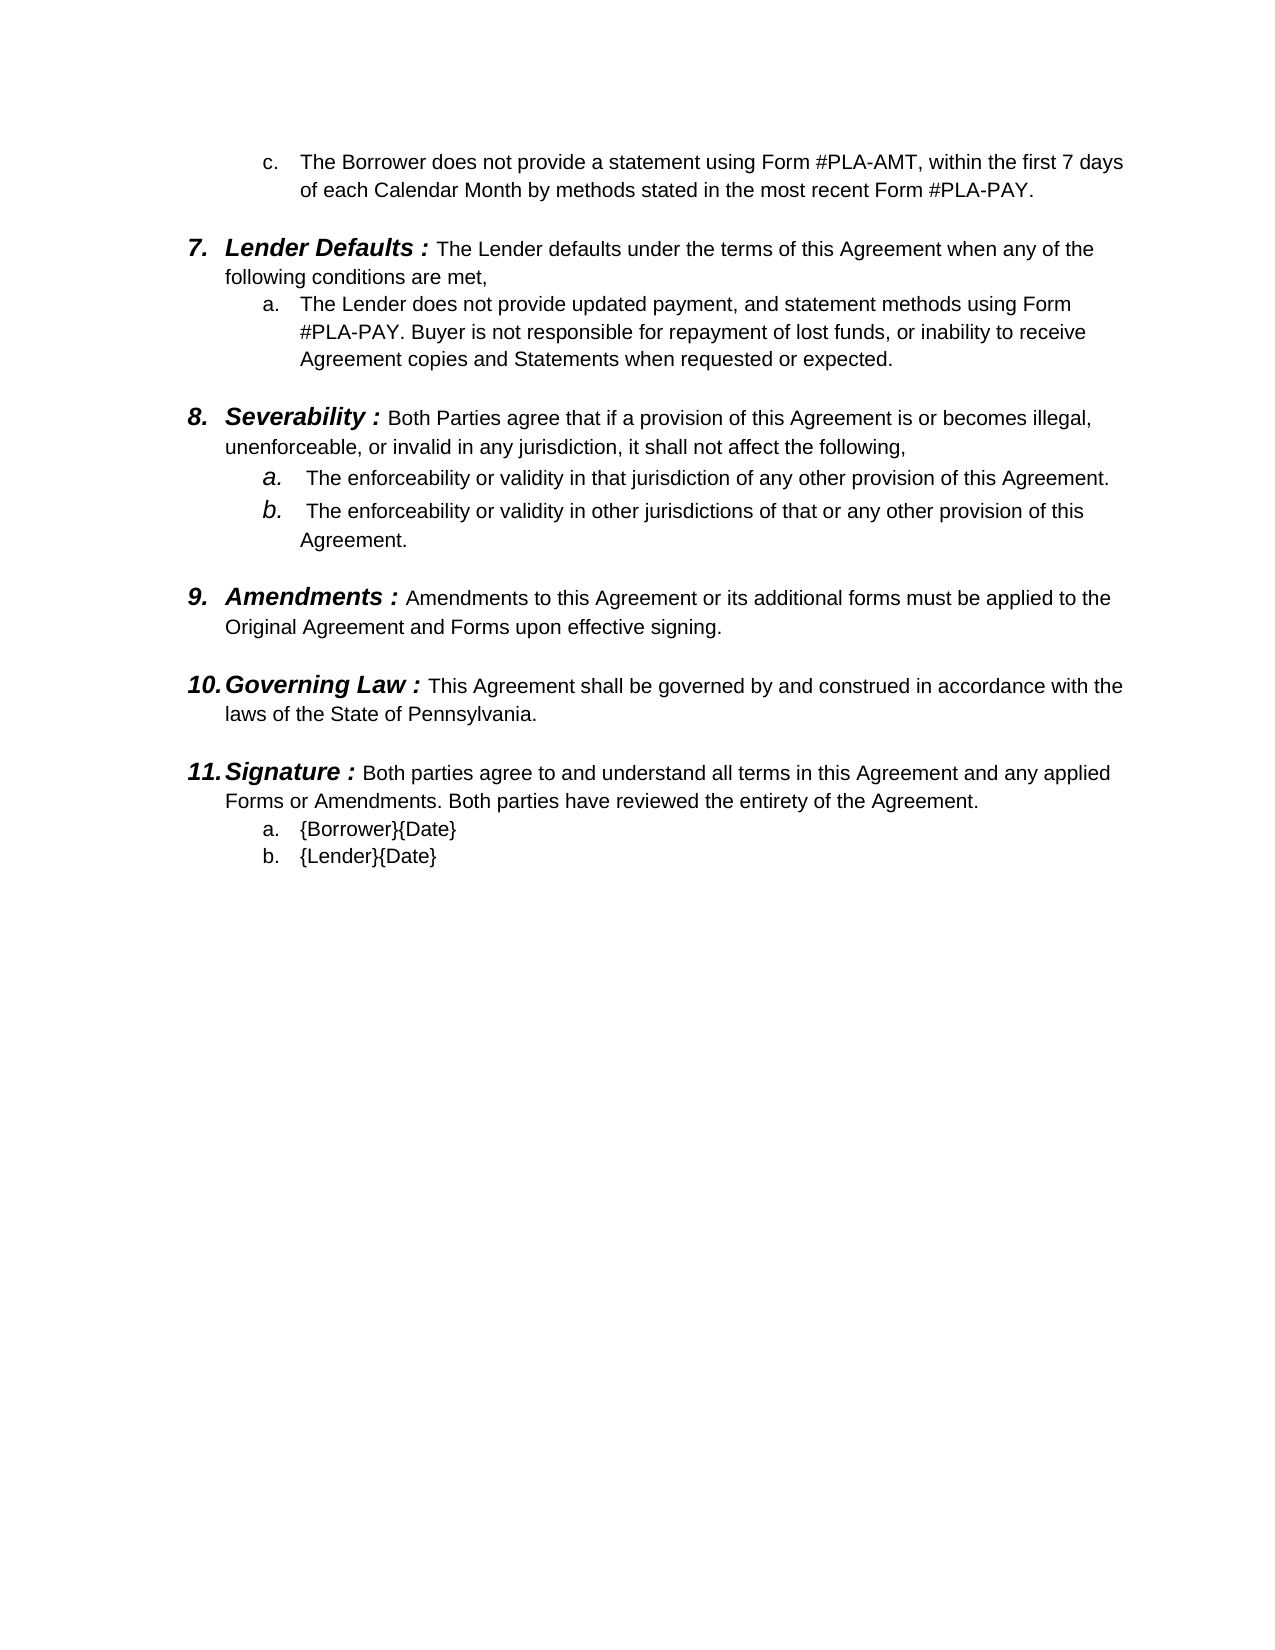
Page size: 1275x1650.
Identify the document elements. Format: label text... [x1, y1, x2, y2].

list The enforceability or validity in that jurisdiction of any other provision of this Agreement. [262, 462, 1125, 491]
list The enforceability or validity in other jurisdictions of that or any other provision of this Agreement. [262, 495, 1125, 551]
list Signature : Both parties agree to and understand all terms in this Agreement and any applied Forms or Amendments. Both parties have reviewed the entirety of the Agreement. [187, 757, 1125, 813]
list The Lender does not provide updated payment, and statement methods using Form #PLA-PAY. Buyer is not responsible for repayment of lost funds, or inability to receive Agreement copies and Statements when requested or expected. [262, 292, 1125, 371]
list The Borrower does not provide a statement using Form #PLA-AMT, within the first 7 days of each Calendar Month by methods stated in the most recent Form #PLA-PAY. [262, 150, 1125, 201]
list Governing Law : This Agreement shall be governed by and construed in accordance with the laws of the State of Pennsylvania. [187, 670, 1125, 726]
list Lender Defaults : The Lender defaults under the terms of this Agreement when any of the following conditions are met, [187, 232, 1125, 289]
list Severability : Both Parties agree that if a provision of this Agreement is or becomes illegal, unenforceable, or invalid in any jurisdiction, it shall not affect the following, [187, 402, 1125, 458]
list {Lender}{Date} [262, 844, 1125, 868]
list {Borrower}{Date} [262, 817, 1125, 841]
list Amendments : Amendments to this Agreement or its additional forms must be applied to the Original Agreement and Forms upon effective signing. [187, 582, 1125, 639]
